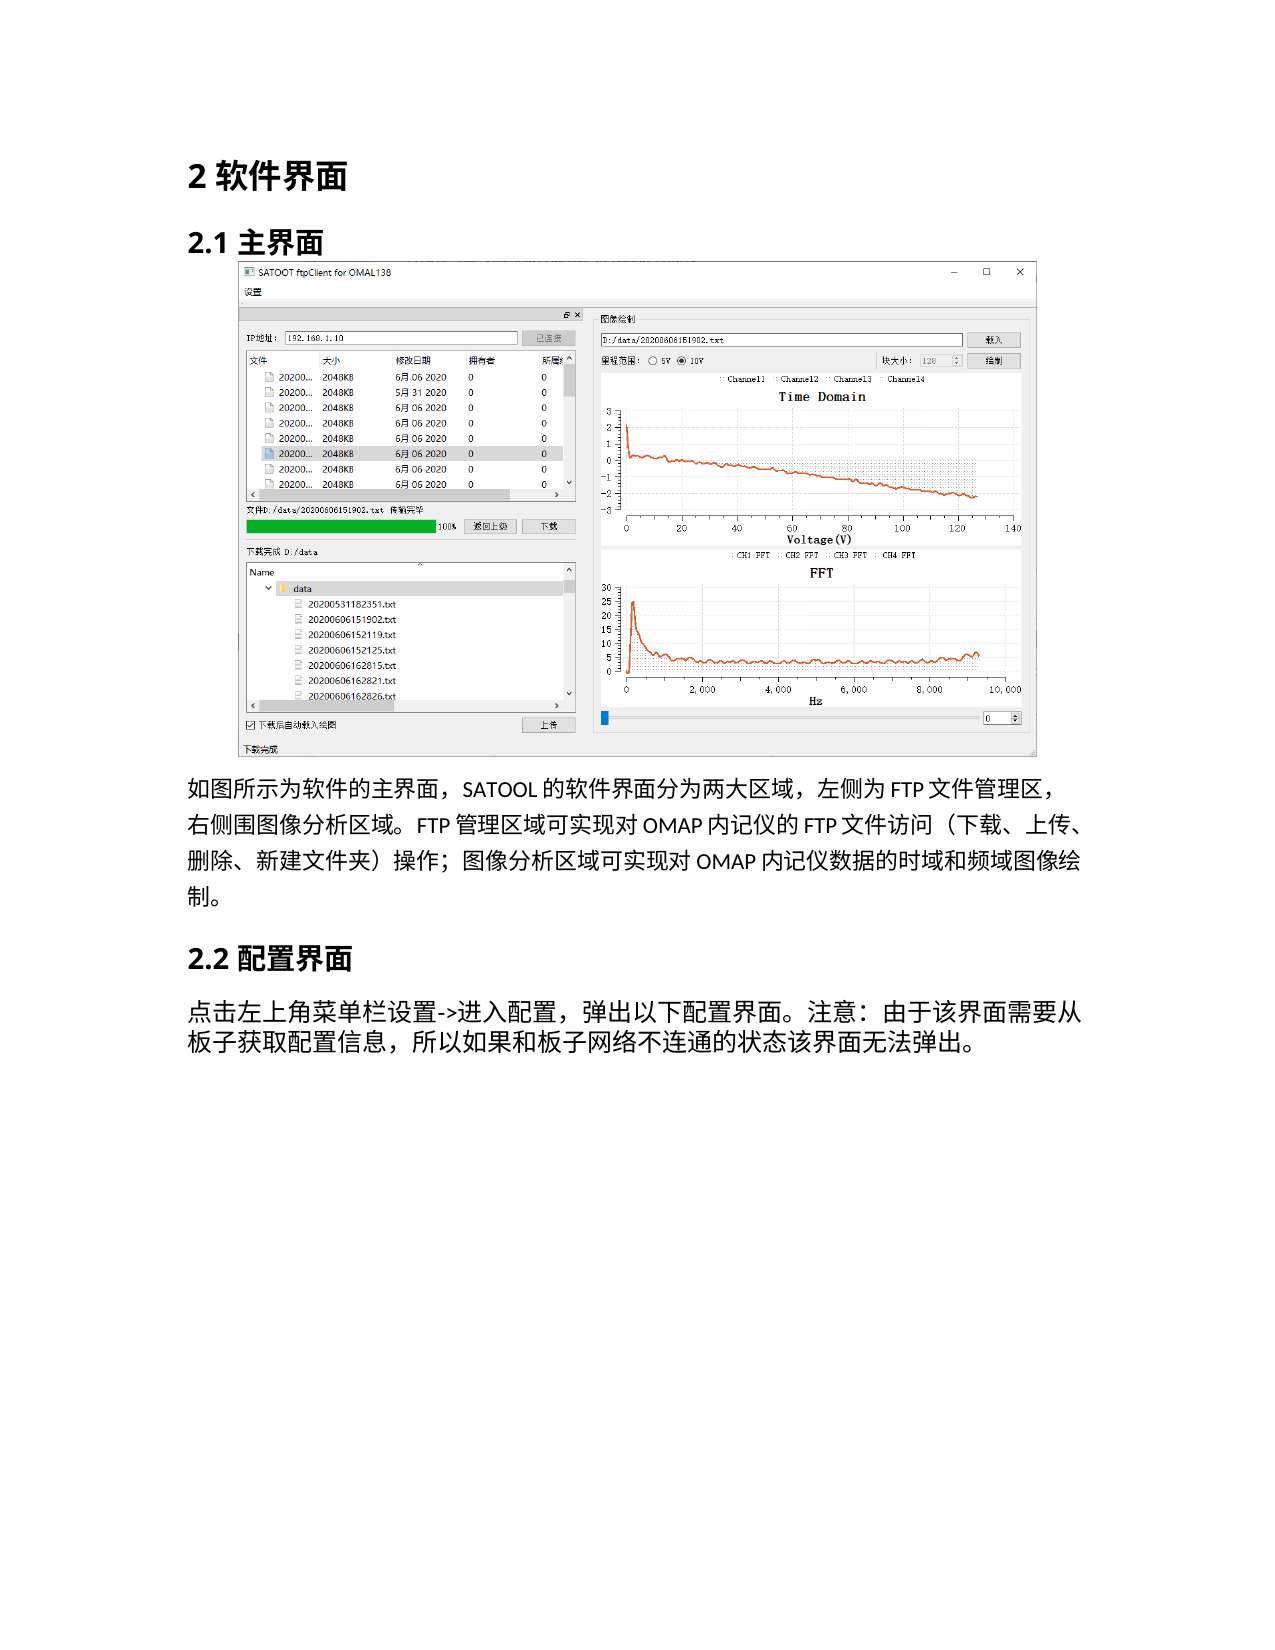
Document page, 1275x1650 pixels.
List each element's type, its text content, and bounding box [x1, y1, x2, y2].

subtitle 2.2 配置界面 [187, 936, 1087, 978]
picture [238, 261, 1037, 757]
text 点击左上角菜单栏设置->进入配置，弹出以下配置界面。注意：由于该界面需要从板子获取配置信息，所以如果和板子网络不连通的状态该界面无法弹出。 [187, 997, 1087, 1058]
subtitle 2.1 主界面 [187, 219, 1087, 262]
text 如图所示为软件的主界面，SATOOL的软件界面分为两大区域，左侧为FTP文件管理区，右侧围图像分析区域。FTP管理区域可实现对OMAP内记仪的FTP文件访问（下载、上传、删除、新建文件夹）操作；图像分析区域可实现对OMAP内记仪数据的时域和频域图像绘制。 [187, 771, 1087, 912]
subtitle 2 软件界面 [187, 150, 1087, 198]
